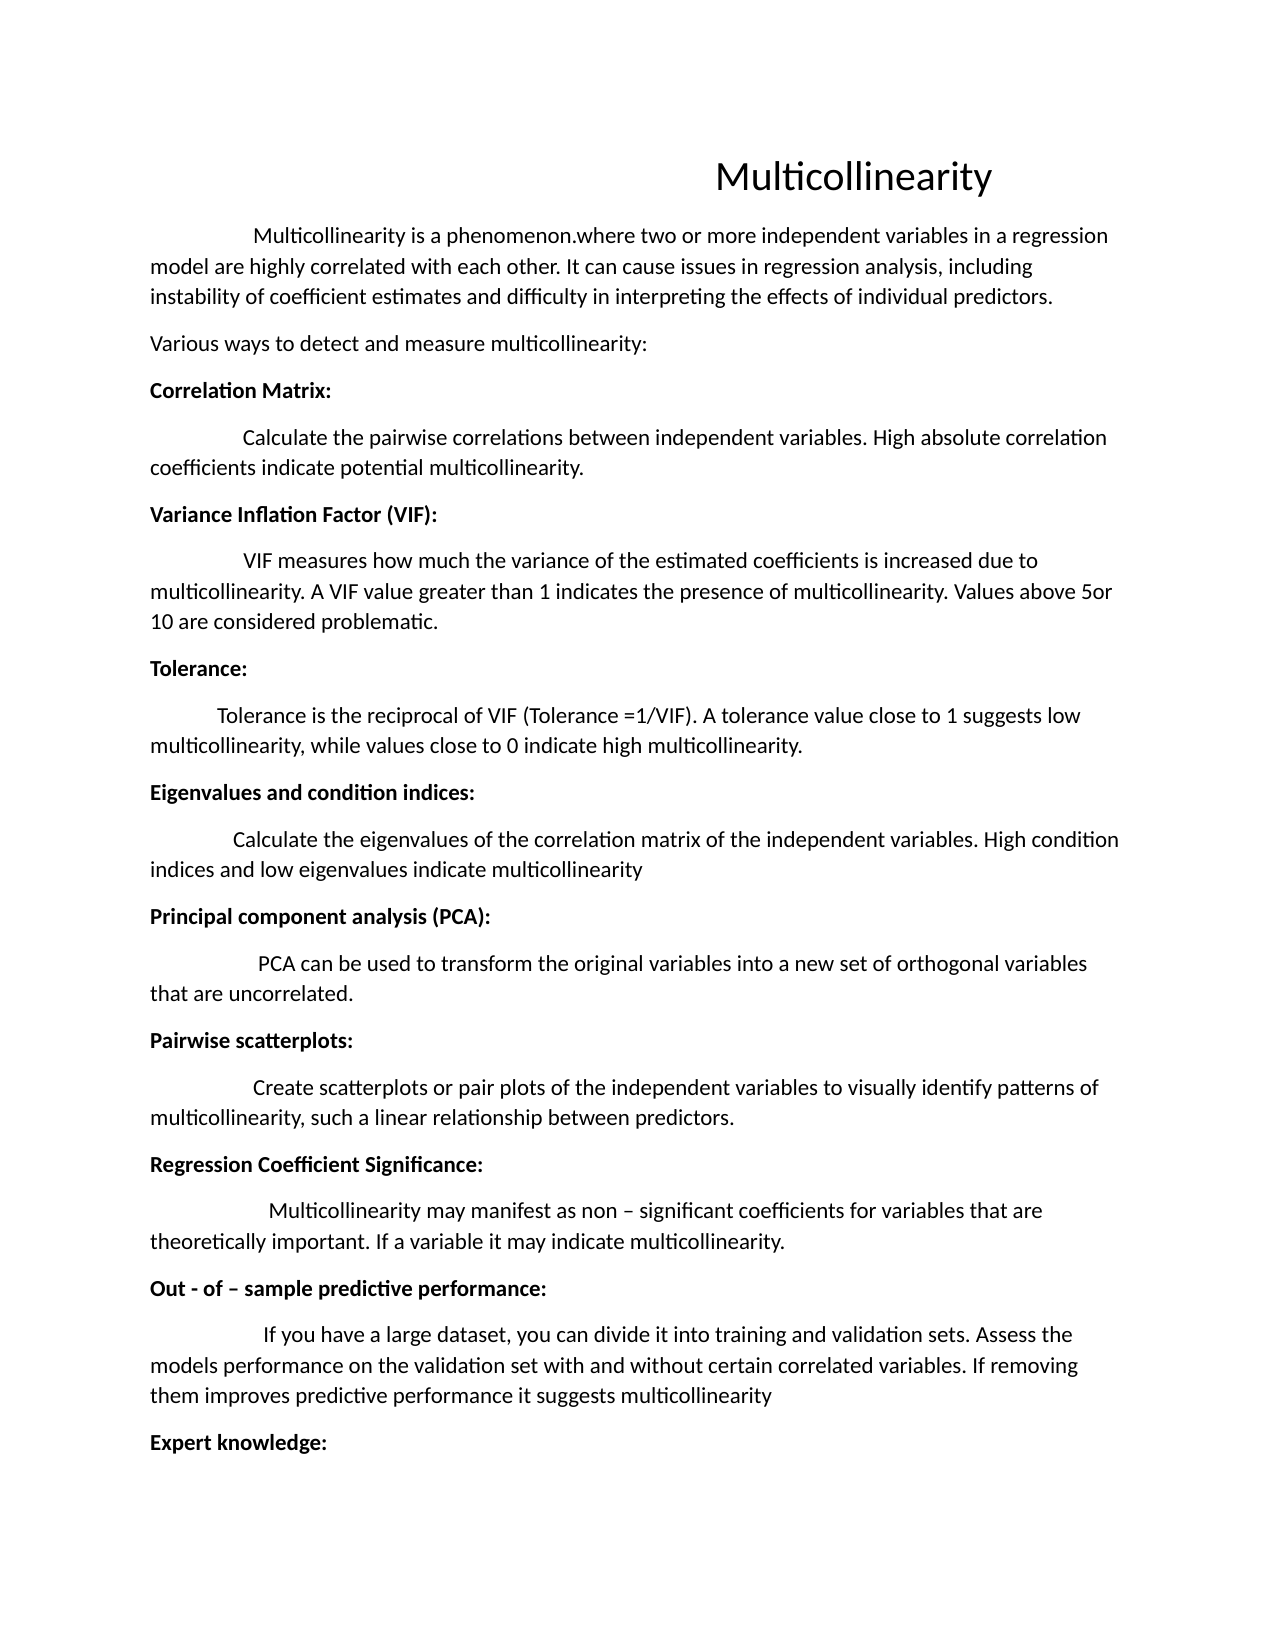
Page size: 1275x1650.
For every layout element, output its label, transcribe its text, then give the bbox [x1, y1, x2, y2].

text Variance Inflation Factor (VIF): [150, 500, 1125, 528]
text Calculate the pairwise correlations between independent variables. High absolute correlation coefficients indicate potential multicollinearity. [150, 423, 1125, 481]
text Expert knowledge: [150, 1428, 1125, 1456]
text Tolerance: [150, 654, 1125, 682]
text Tolerance is the reciprocal of VIF (Tolerance =1/VIF). A tolerance value close to 1 suggests low multicollinearity, while values close to 0 indicate high multicollinearity. [150, 701, 1125, 759]
text Create scatterplots or pair plots of the independent variables to visually identify patterns of multicollinearity, such a linear relationship between predictors. [150, 1073, 1125, 1131]
text VIF measures how much the variance of the estimated coefficients is increased due to multicollinearity. A VIF value greater than 1 indicates the presence of multicollinearity. Values above 5or 10 are considered problematic. [150, 547, 1125, 635]
text Multicollinearity is a phenomenon.where two or more independent variables in a regression model are highly correlated with each other. It can cause issues in regression analysis, including instability of coefficient estimates and difficulty in interpreting the effects of individual predictors. [150, 222, 1125, 310]
text Pairwise scatterplots: [150, 1026, 1125, 1054]
text Multicollinearity may manifest as non – significant coefficients for variables that are theoretically important. If a variable it may indicate multicollinearity. [150, 1197, 1125, 1255]
text Various ways to detect and measure multicollinearity: [150, 329, 1125, 357]
text Principal component analysis (PCA): [150, 902, 1125, 930]
text Out - of – sample predictive performance: [150, 1274, 1125, 1302]
text PCA can be used to transform the original variables into a new set of orthogonal variables that are uncorrelated. [150, 949, 1125, 1007]
text Calculate the eigenvalues of the correlation matrix of the independent variables. High condition indices and low eigenvalues indicate multicollinearity [150, 825, 1125, 883]
text If you have a large dataset, you can divide it into training and validation sets. Assess the models performance on the validation set with and without certain correlated variables. If removing them improves predictive performance it suggests multicollinearity [150, 1321, 1125, 1409]
text Eigenvalues and condition indices: [150, 778, 1125, 806]
text Correlation Matrix: [150, 376, 1125, 404]
text Regression Coefficient Significance: [150, 1150, 1125, 1178]
text Multicollinearity [150, 150, 1125, 201]
